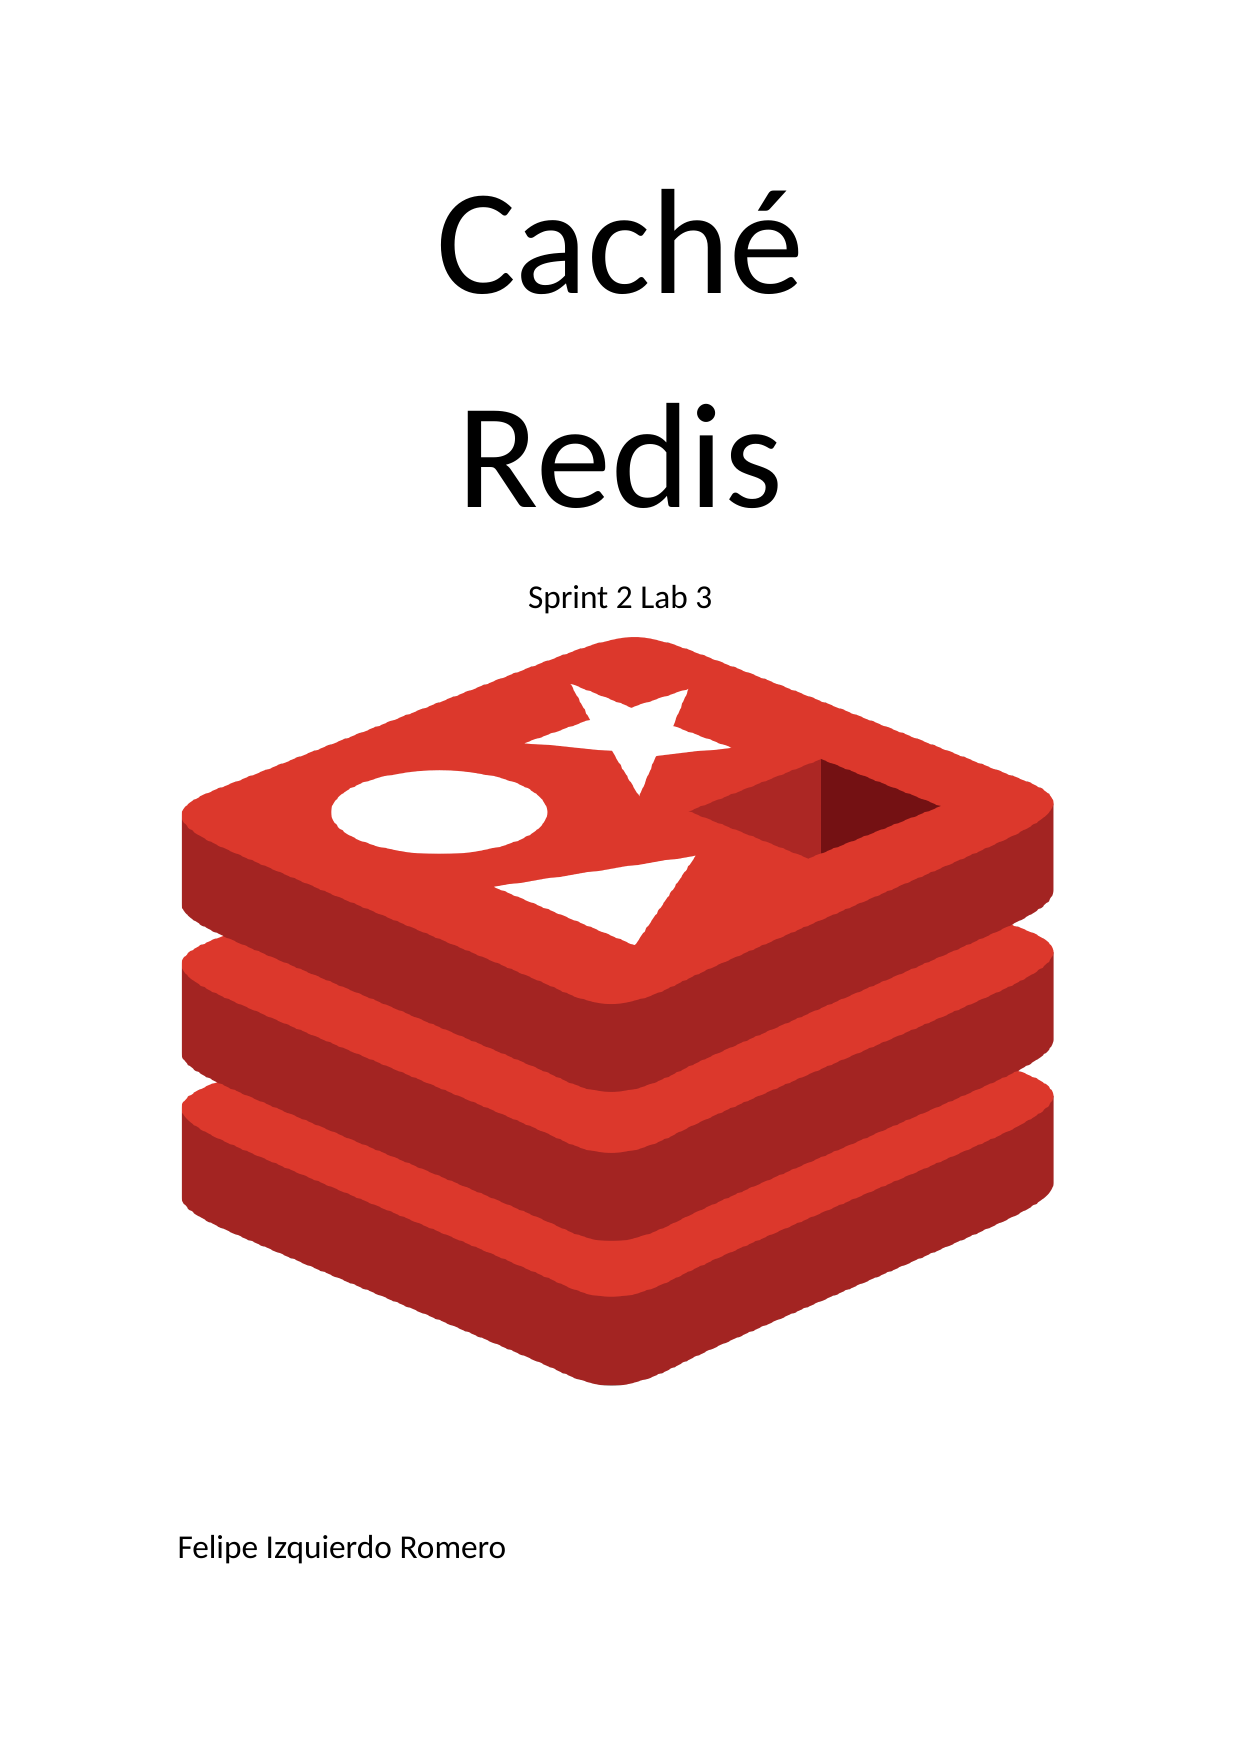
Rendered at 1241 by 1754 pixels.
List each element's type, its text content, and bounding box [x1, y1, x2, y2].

text Redis [177, 362, 1063, 545]
text Sprint 2 Lab 3 [177, 576, 1063, 617]
text Felipe Izquierdo Romero [177, 1526, 1063, 1567]
text Caché [177, 148, 1063, 331]
picture [181, 637, 1059, 1386]
